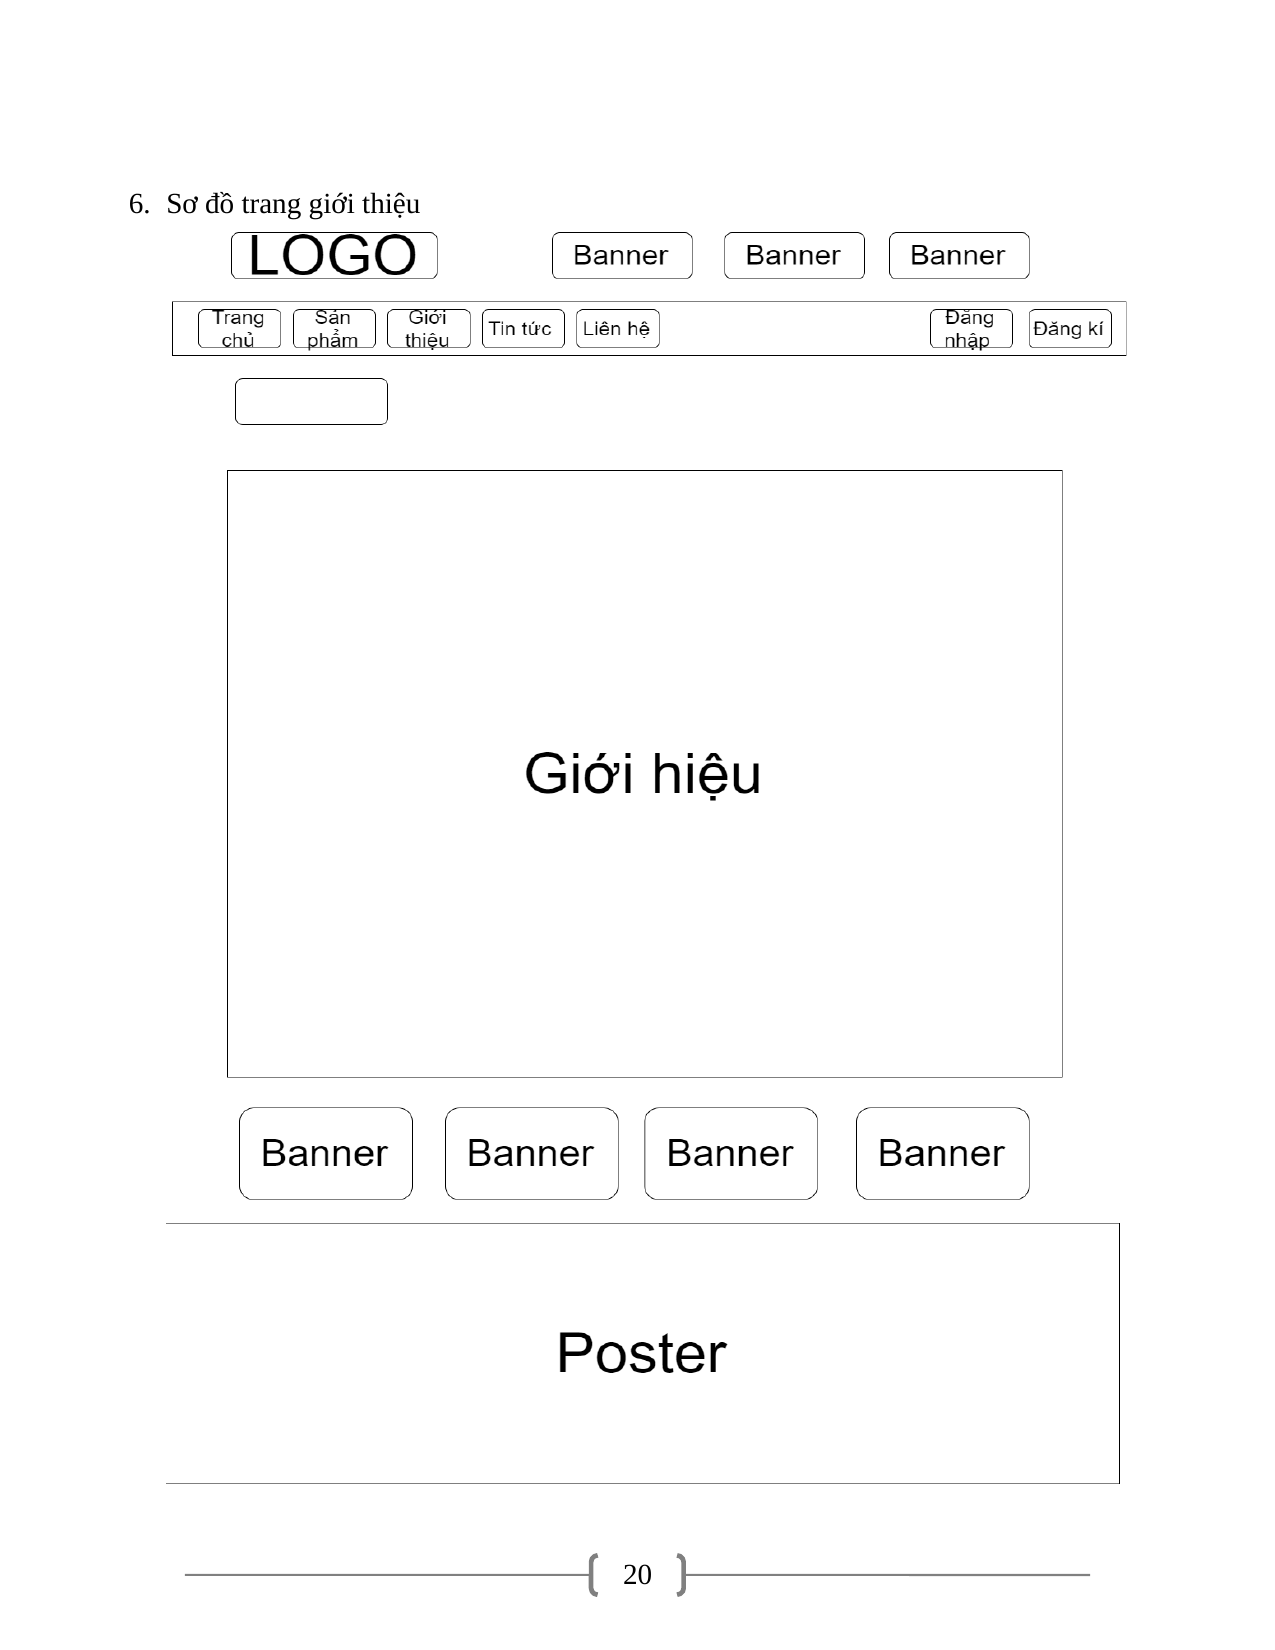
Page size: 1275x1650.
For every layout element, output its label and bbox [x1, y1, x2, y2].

picture [166, 222, 1127, 1484]
list [128, 186, 1125, 1483]
